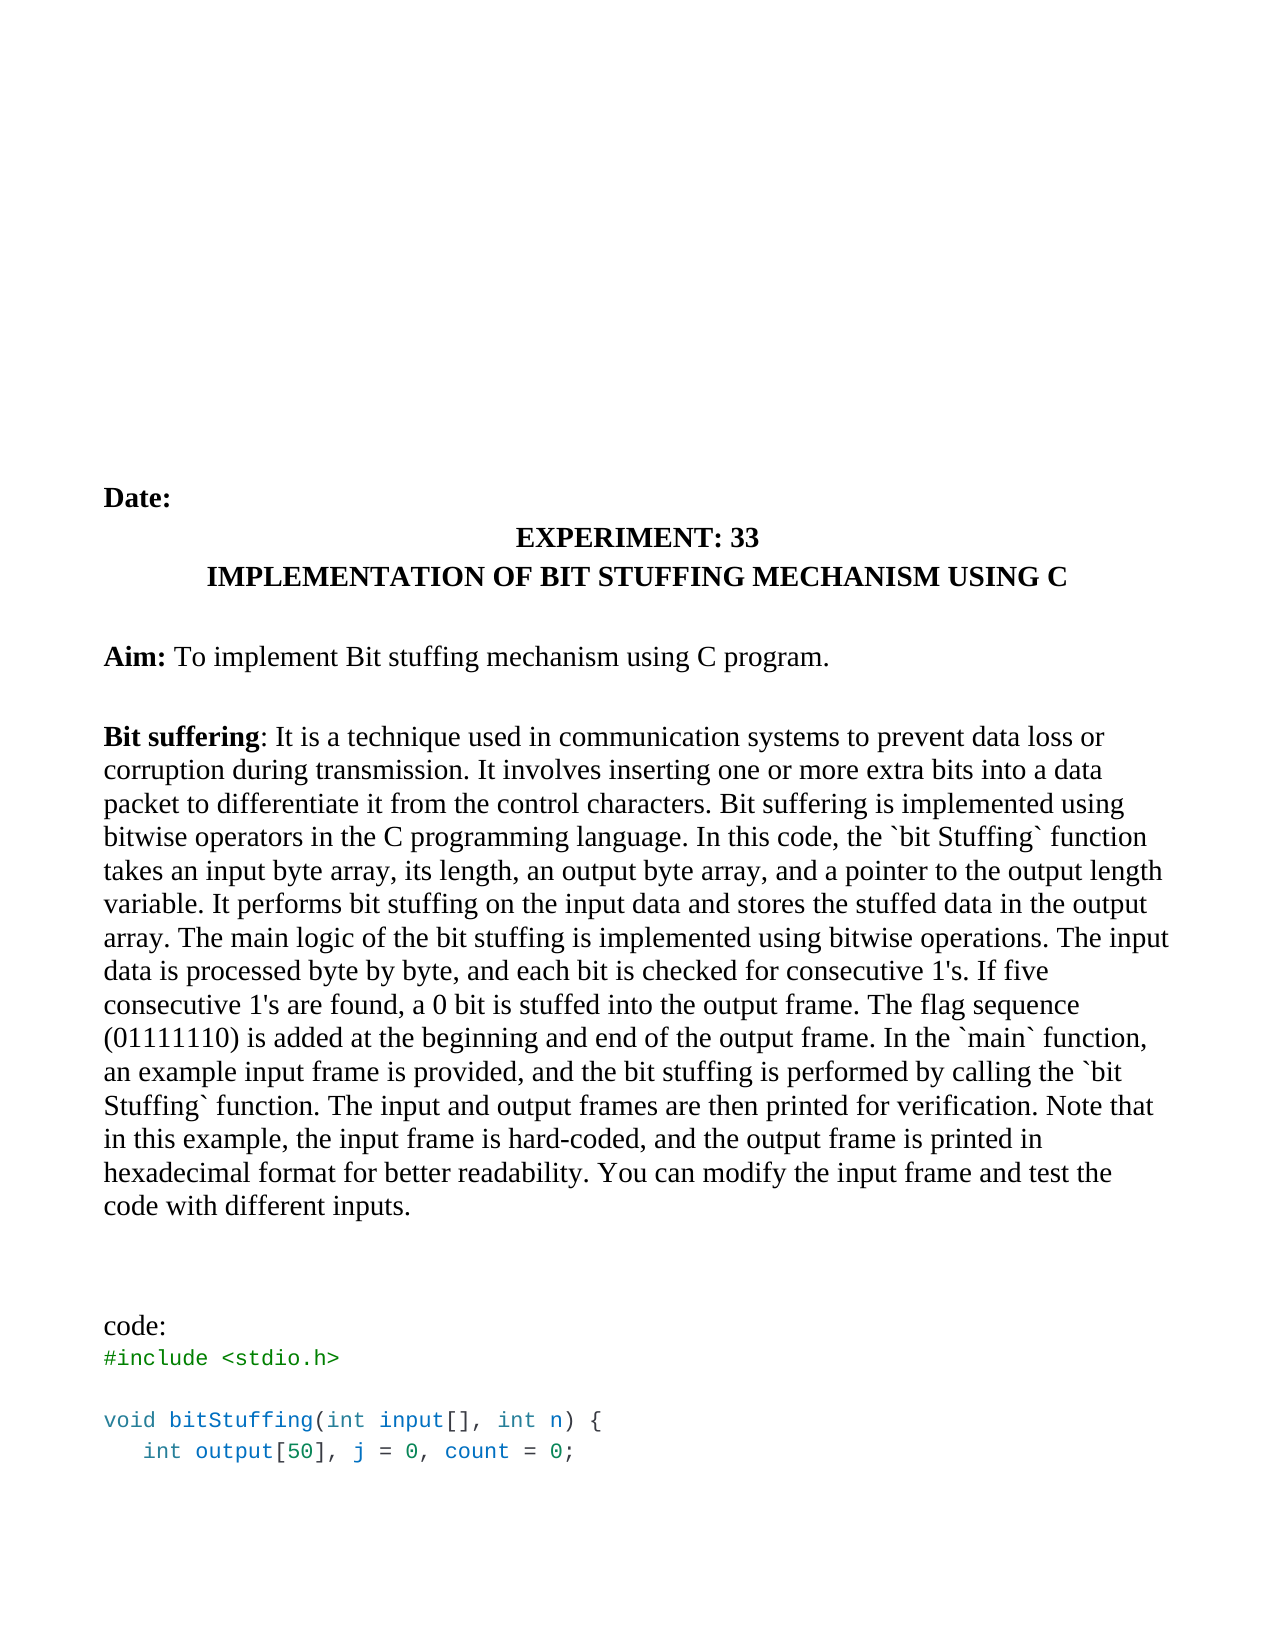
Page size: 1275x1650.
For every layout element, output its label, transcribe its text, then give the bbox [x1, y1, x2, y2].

text Date: [103, 480, 1172, 513]
text void bitStuffing(int input[], int n) { [103, 1409, 1172, 1434]
text IMPLEMENTATION OF BIT STUFFING MECHANISM USING C [103, 559, 1172, 593]
text EXPERIMENT: 33 [103, 520, 1172, 553]
text int output[50], j = 0, count = 0; [103, 1441, 1172, 1465]
text #include <stdio.h> [103, 1347, 1172, 1372]
text Bit suffering: It is a technique used in communication systems to prevent data loss or corruption during transmission. It involves inserting one or more extra bits into a data packet to differentiate it from the control characters. Bit suffering is implemented using bitwise operators in the C programming language. In this code, the `bit Stuffing` function takes an input byte array, its length, an output byte array, and a pointer to the output length variable. It performs bit stuffing on the input data and stores the stuffed data in the output array. The main logic of the bit stuffing is implemented using bitwise operations. The input data is processed byte by byte, and each bit is checked for consecutive 1's. If five consecutive 1's are found, a 0 bit is stuffed into the output frame. The flag sequence (01111110) is added at the beginning and end of the output frame. In the `main` function, an example input frame is provided, and the bit stuffing is performed by calling the `bit Stuffing` function. The input and output frames are then printed for verification. Note that in this example, the input frame is hard-coded, and the output frame is printed in hexadecimal format for better readability. You can modify the input frame and test the code with different inputs. [103, 719, 1172, 1222]
text Aim: To implement Bit stuffing mechanism using C program. [103, 639, 1172, 673]
text code: [103, 1308, 1172, 1341]
